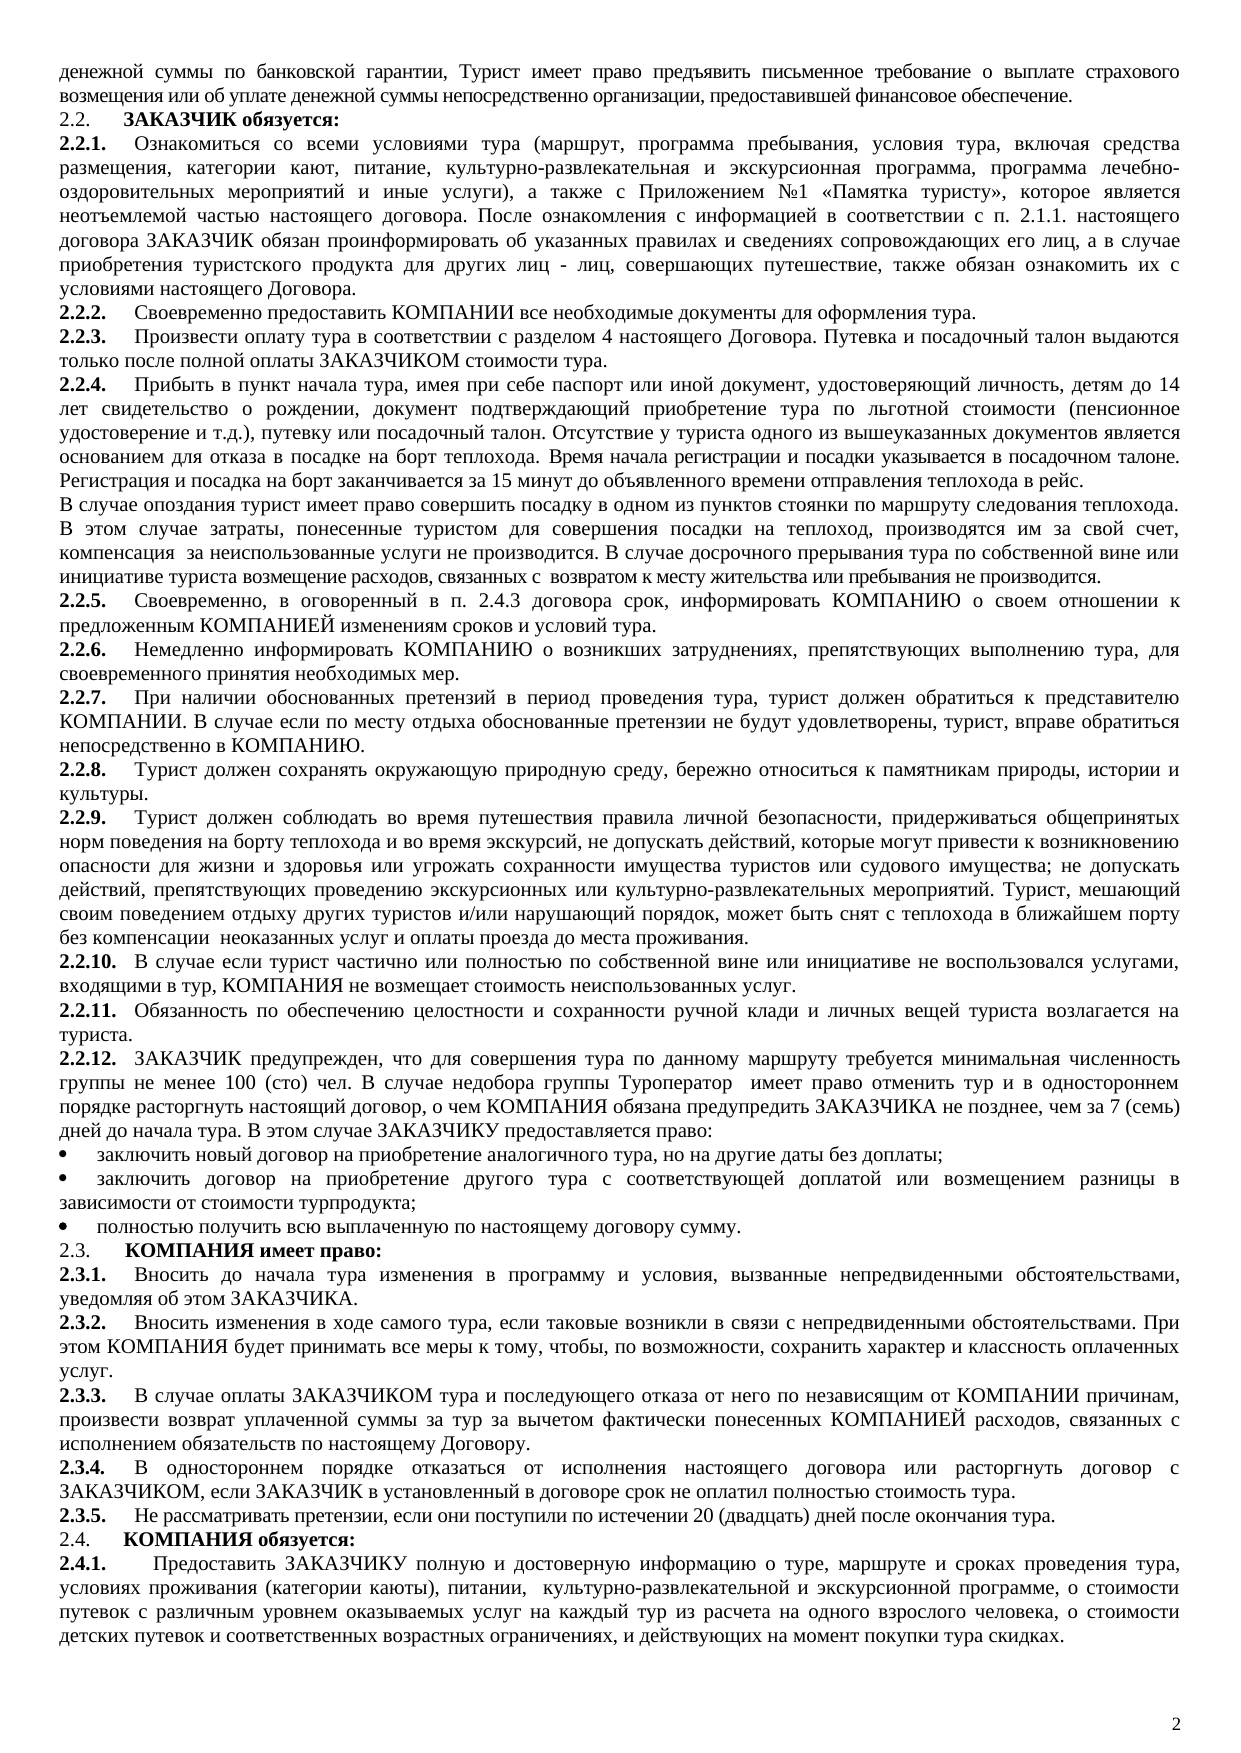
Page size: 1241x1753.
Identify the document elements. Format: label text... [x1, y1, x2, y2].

list ЗАКАЗЧИК обязуется: [59, 107, 1181, 131]
list В случае оплаты ЗАКАЗЧИКОМ тура и последующего отказа от него по независящим от КОМПАНИИ причинам, произвести возврат уплаченной суммы за тур за вычетом фактически понесенных КОМПАНИЕЙ расходов, связанных с исполнением обязательств по настоящему Договору. [59, 1382, 1181, 1455]
list Турист должен сохранять окружающую природную среду, бережно относиться к памятникам природы, истории и культуры. [59, 757, 1181, 805]
list При наличии обоснованных претензий в период проведения тура, турист должен обратиться к представителю КОМПАНИИ. В случае если по месту отдыха обоснованные претензии не будут удовлетворены, турист, вправе обратиться непосредственно в КОМПАНИЮ. [59, 685, 1181, 757]
list Вносить до начала тура изменения в программу и условия, вызванные непредвиденными обстоятельствами, уведомляя об этом ЗАКАЗЧИКА. [59, 1262, 1181, 1310]
list В случае если турист частично или полностью по собственной вине или инициативе не воспользовался услугами, входящими в тур, КОМПАНИЯ не возмещает стоимость неиспользованных услуг. [59, 949, 1181, 997]
list заключить договор на приобретение другого тура с соответствующей доплатой или возмещением разницы в зависимости от стоимости турпродукта; [59, 1166, 1181, 1214]
list Не рассматривать претензии, если они поступили по истечении 20 (двадцать) дней после окончания тура. [59, 1503, 1181, 1527]
list Вносить изменения в ходе самого тура, если таковые возникли в связи с непредвиденными обстоятельствами. При этом КОМПАНИЯ будет принимать все меры к тому, чтобы, по возможности, сохранить характер и классность оплаченных услуг. [59, 1310, 1181, 1382]
list Немедленно информировать КОМПАНИЮ о возникших затруднениях, препятствующих выполнению тура, для своевременного принятия необходимых мер. [59, 637, 1181, 685]
list В случае опоздания турист имеет право совершить посадку в одном из пунктов стоянки по маршруту следования теплохода. В этом случае затраты, понесенные туристом для совершения посадки на теплоход, производятся им за свой счет, компенсация за неиспользованные услуги не производится. В случае досрочного прерывания тура по собственной вине или инициативе туриста возмещение расходов, связанных с возвратом к месту жительства или пребывания не производится. [59, 492, 1181, 588]
list Произвести оплату тура в соответствии с разделом 4 настоящего Договора. Путевка и посадочный талон выдаются только после полной оплаты ЗАКАЗЧИКОМ стоимости тура. [59, 324, 1181, 372]
list В одностороннем порядке отказаться от исполнения настоящего договора или расторгнуть договор с ЗАКАЗЧИКОМ, если ЗАКАЗЧИК в установленный в договоре срок не оплатил полностью стоимость тура. [59, 1455, 1181, 1503]
list Ознакомиться со всеми условиями тура (маршрут, программа пребывания, условия тура, включая средства размещения, категории кают, питание, культурно-развлекательная и экскурсионная программа, программа лечебно-оздоровительных мероприятий и иные услуги), а также с Приложением №1 «Памятка туристу», которое является неотъемлемой частью настоящего договора. После ознакомления с информацией в соответствии с п. 2.1.1. настоящего договора ЗАКАЗЧИК обязан проинформировать об указанных правилах и сведениях сопровождающих его лиц, а в случае приобретения туристского продукта для других лиц - лиц, совершающих путешествие, также обязан ознакомить их с условиями настоящего Договора. [59, 131, 1181, 300]
list заключить новый договор на приобретение аналогичного тура, но на другие даты без доплаты; [59, 1142, 1181, 1166]
list Своевременно, в оговоренный в п. 2.4.3 договора срок, информировать КОМПАНИЮ о своем отношении к предложенным КОМПАНИЕЙ изменениям сроков и условий тура. [59, 588, 1181, 637]
list ЗАКАЗЧИК предупрежден, что для совершения тура по данному маршруту требуется минимальная численность группы не менее 100 (сто) чел. В случае недобора группы Туроператор имеет право отменить тур и в одностороннем порядке расторгнуть настоящий договор, о чем КОМПАНИЯ обязана предупредить ЗАКАЗЧИКА не позднее, чем за 7 (семь) дней до начала тура. В этом случае ЗАКАЗЧИКУ предоставляется право: [59, 1046, 1181, 1142]
list Турист должен соблюдать во время путешествия правила личной безопасности, придерживаться общепринятых норм поведения на борту теплохода и во время экскурсий, не допускать действий, которые могут привести к возникновению опасности для жизни и здоровья или угрожать сохранности имущества туристов или судового имущества; не допускать действий, препятствующих проведению экскурсионных или культурно-развлекательных мероприятий. Турист, мешающий своим поведением отдыху других туристов и/или нарушающий порядок, может быть снят с теплохода в ближайшем порту без компенсации неоказанных услуг и оплаты проезда до места проживания. [59, 805, 1181, 949]
list полностью получить всю выплаченную по настоящему договору сумму. [59, 1214, 1181, 1238]
list КОМПАНИЯ имеет право: [59, 1238, 1181, 1262]
list КОМПАНИЯ обязуется: [59, 1527, 1181, 1551]
list Своевременно предоставить КОМПАНИИ все необходимые документы для оформления тура. [59, 300, 1181, 324]
list Обязанность по обеспечению целостности и сохранности ручной клади и личных вещей туриста возлагается на туриста. [59, 997, 1181, 1046]
list Прибыть в пункт начала тура, имея при себе паспорт или иной документ, удостоверяющий личность, детям до 14 лет свидетельство о рождении, документ подтверждающий приобретение тура по льготной стоимости (пенсионное удостоверение и т.д.), путевку или посадочный талон. Отсутствие у туриста одного из вышеуказанных документов является основанием для отказа в посадке на борт теплохода. Время начала регистрации и посадки указывается в посадочном талоне. Регистрация и посадка на борт заканчивается за 15 минут до объявленного времени отправления теплохода в рейс. [59, 372, 1181, 492]
